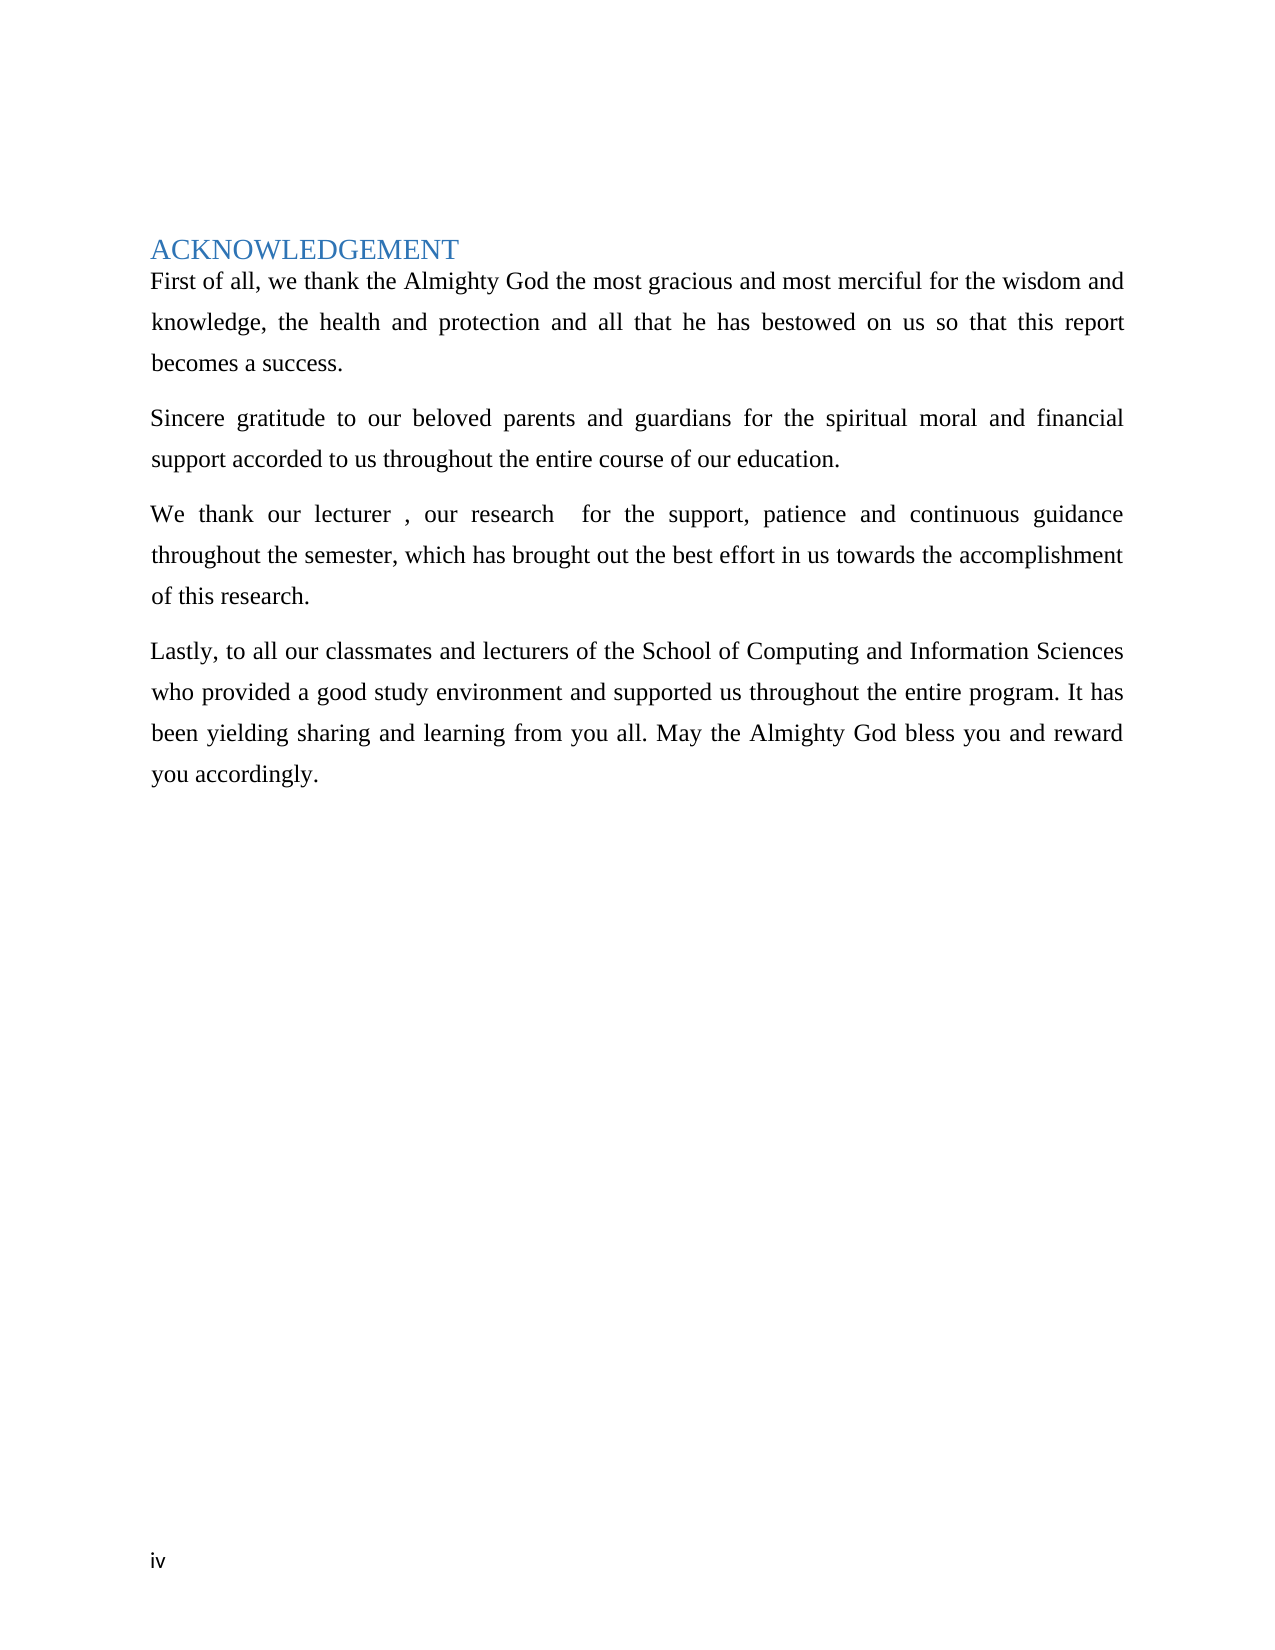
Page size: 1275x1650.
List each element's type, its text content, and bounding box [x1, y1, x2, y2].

text First of all, we thank the Almighty God the most gracious and most merciful for the wisdom and knowledge, the health and protection and all that he has bestowed on us so that this report becomes a success. [150, 266, 1125, 377]
text Sincere gratitude to our beloved parents and guardians for the spiritual moral and financial support accorded to us throughout the entire course of our education. [150, 403, 1125, 473]
text We thank our lecturer , our research for the support, patience and continuous guidance throughout the semester, which has brought out the best effort in us towards the accomplishment of this research. [150, 499, 1125, 610]
text Lastly, to all our classmates and lecturers of the School of Computing and Information Sciences who provided a good study environment and supported us throughout the entire program. It has been yielding sharing and learning from you all. May the Almighty God bless you and reward you accordingly. [150, 636, 1125, 788]
subtitle ACKNOWLEDGEMENT [150, 232, 1127, 265]
